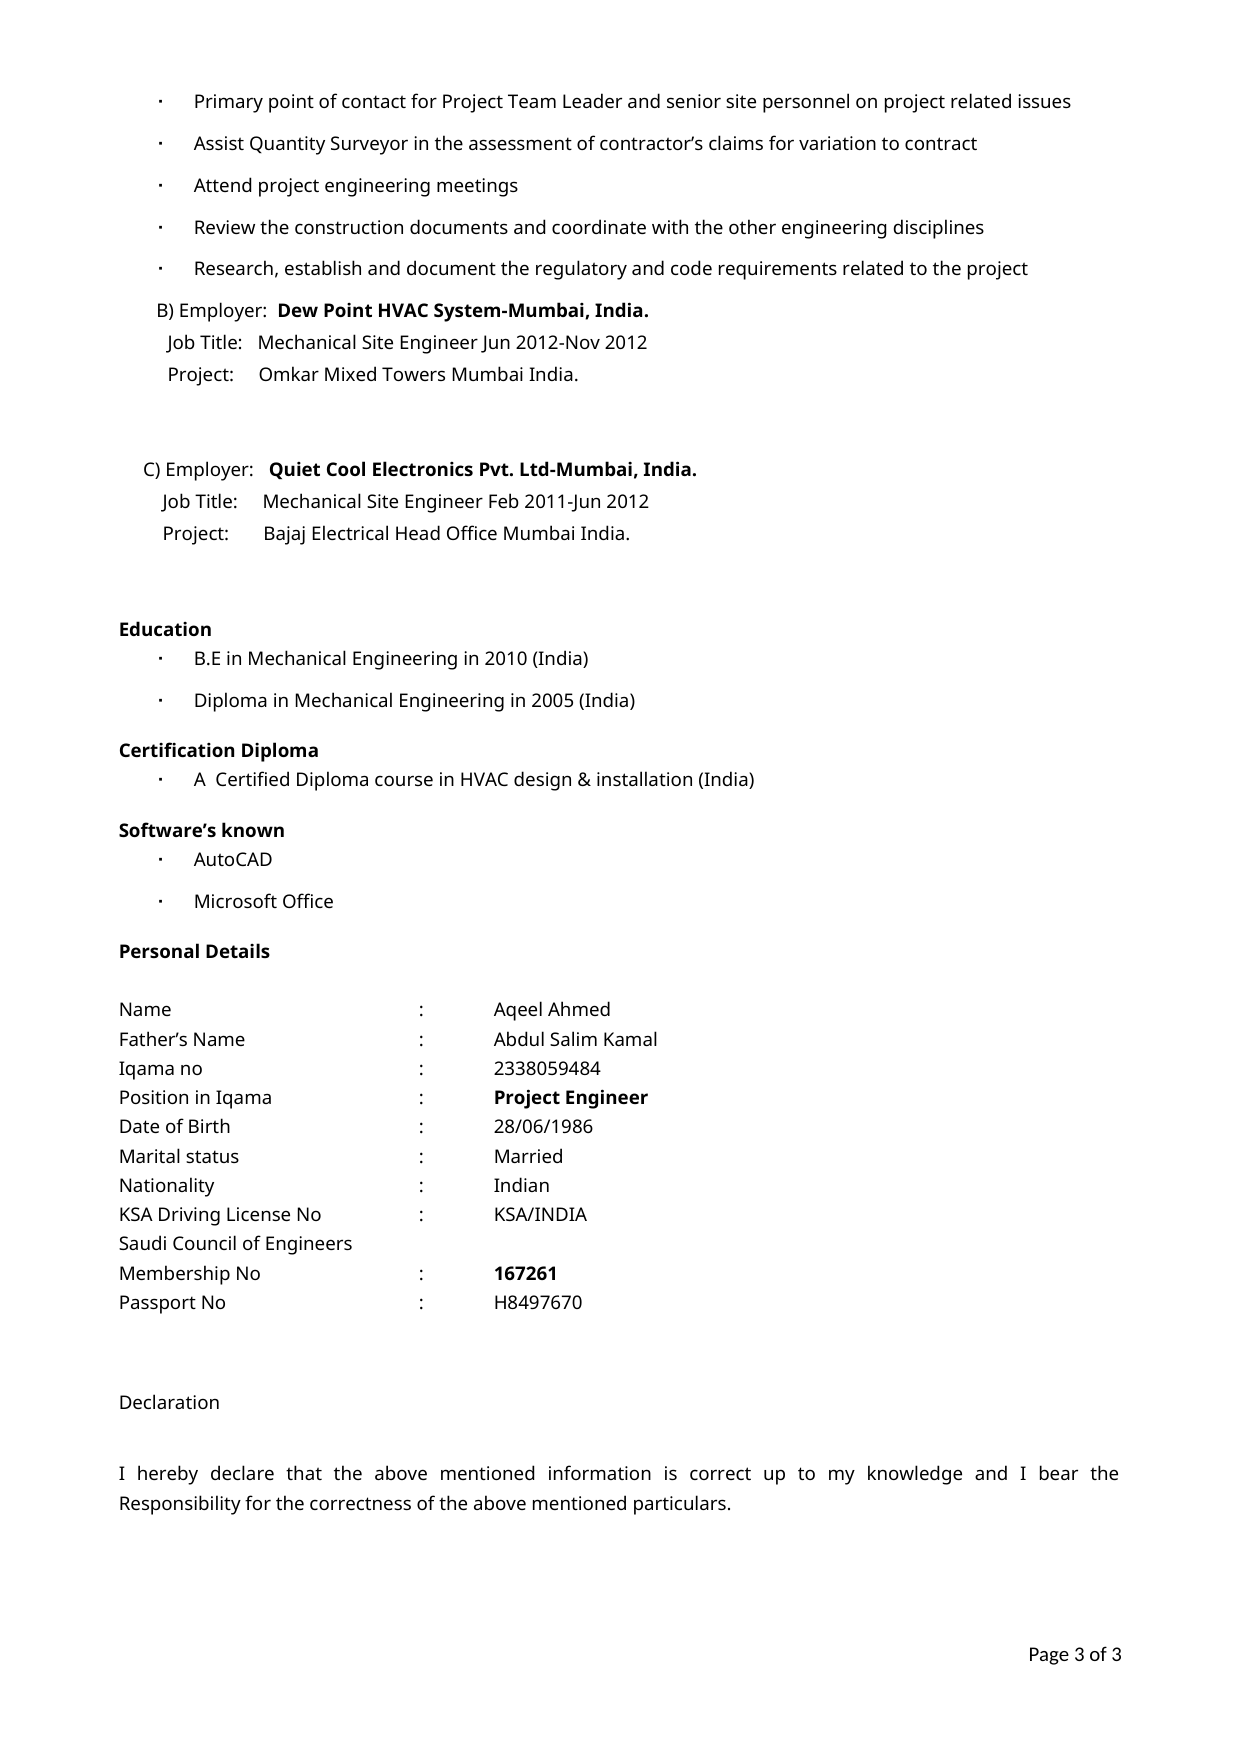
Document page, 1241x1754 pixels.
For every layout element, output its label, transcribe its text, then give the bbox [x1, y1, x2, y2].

list Review the construction documents and coordinate with the other engineering disciplines [156, 214, 1122, 239]
list Research, establish and document the regulatory and code requirements related to the project [156, 256, 1122, 281]
text Position in Iqama : Project Engineer [118, 1084, 1122, 1110]
text Name : Aqeel Ahmed [118, 997, 1122, 1022]
text Project: Bajaj Electrical Head Office Mumbai India. [118, 520, 1122, 545]
list B.E in Mechanical Engineering in 2010 (India) [156, 646, 1122, 671]
text Saudi Council of Engineers [118, 1231, 1122, 1256]
text I hereby declare that the above mentioned information is correct up to my knowledge and I bear the Responsibility for the correctness of the above mentioned particulars. [118, 1461, 1122, 1515]
list AutoCAD [156, 846, 1122, 872]
text Date of Birth : 28/06/1986 [118, 1114, 1122, 1139]
list A Certified Diploma course in HVAC design & installation (India) [156, 767, 1122, 792]
list Microsoft Office [156, 888, 1122, 913]
text Father’s Name : Abdul Salim Kamal [118, 1026, 1122, 1051]
text KSA Driving License No : KSA/INDIA [118, 1201, 1122, 1227]
list Diploma in Mechanical Engineering in 2005 (India) [156, 687, 1122, 713]
subtitle Certification Diploma [118, 737, 1122, 763]
text Passport No : H8497670 [118, 1289, 1122, 1315]
text Project: Omkar Mixed Towers Mumbai India. [118, 361, 1122, 387]
subtitle Declaration [118, 1389, 1122, 1415]
subtitle Software’s known [118, 817, 1122, 842]
text Job Title: Mechanical Site Engineer Feb 2011-Jun 2012 [118, 488, 1122, 514]
text B) Employer: Dew Point HVAC System-Mumbai, India. [156, 297, 1122, 323]
text Membership No : 167261 [118, 1260, 1122, 1286]
text Job Title: Mechanical Site Engineer Jun 2012-Nov 2012 [118, 329, 1122, 355]
list Assist Quantity Surveyor in the assessment of contractor’s claims for variation to contract [156, 130, 1122, 156]
text C) Employer: Quiet Cool Electronics Pvt. Ltd-Mumbai, India. [118, 456, 1122, 482]
list Primary point of contact for Project Team Leader and senior site personnel on project related issues [156, 89, 1122, 114]
subtitle Personal Details [118, 938, 1122, 963]
subtitle Education [118, 616, 1122, 642]
text Marital status : Married [118, 1143, 1122, 1168]
list Attend project engineering meetings [156, 172, 1122, 198]
text Iqama no : 2338059484 [118, 1055, 1122, 1081]
text Nationality : Indian [118, 1172, 1122, 1198]
